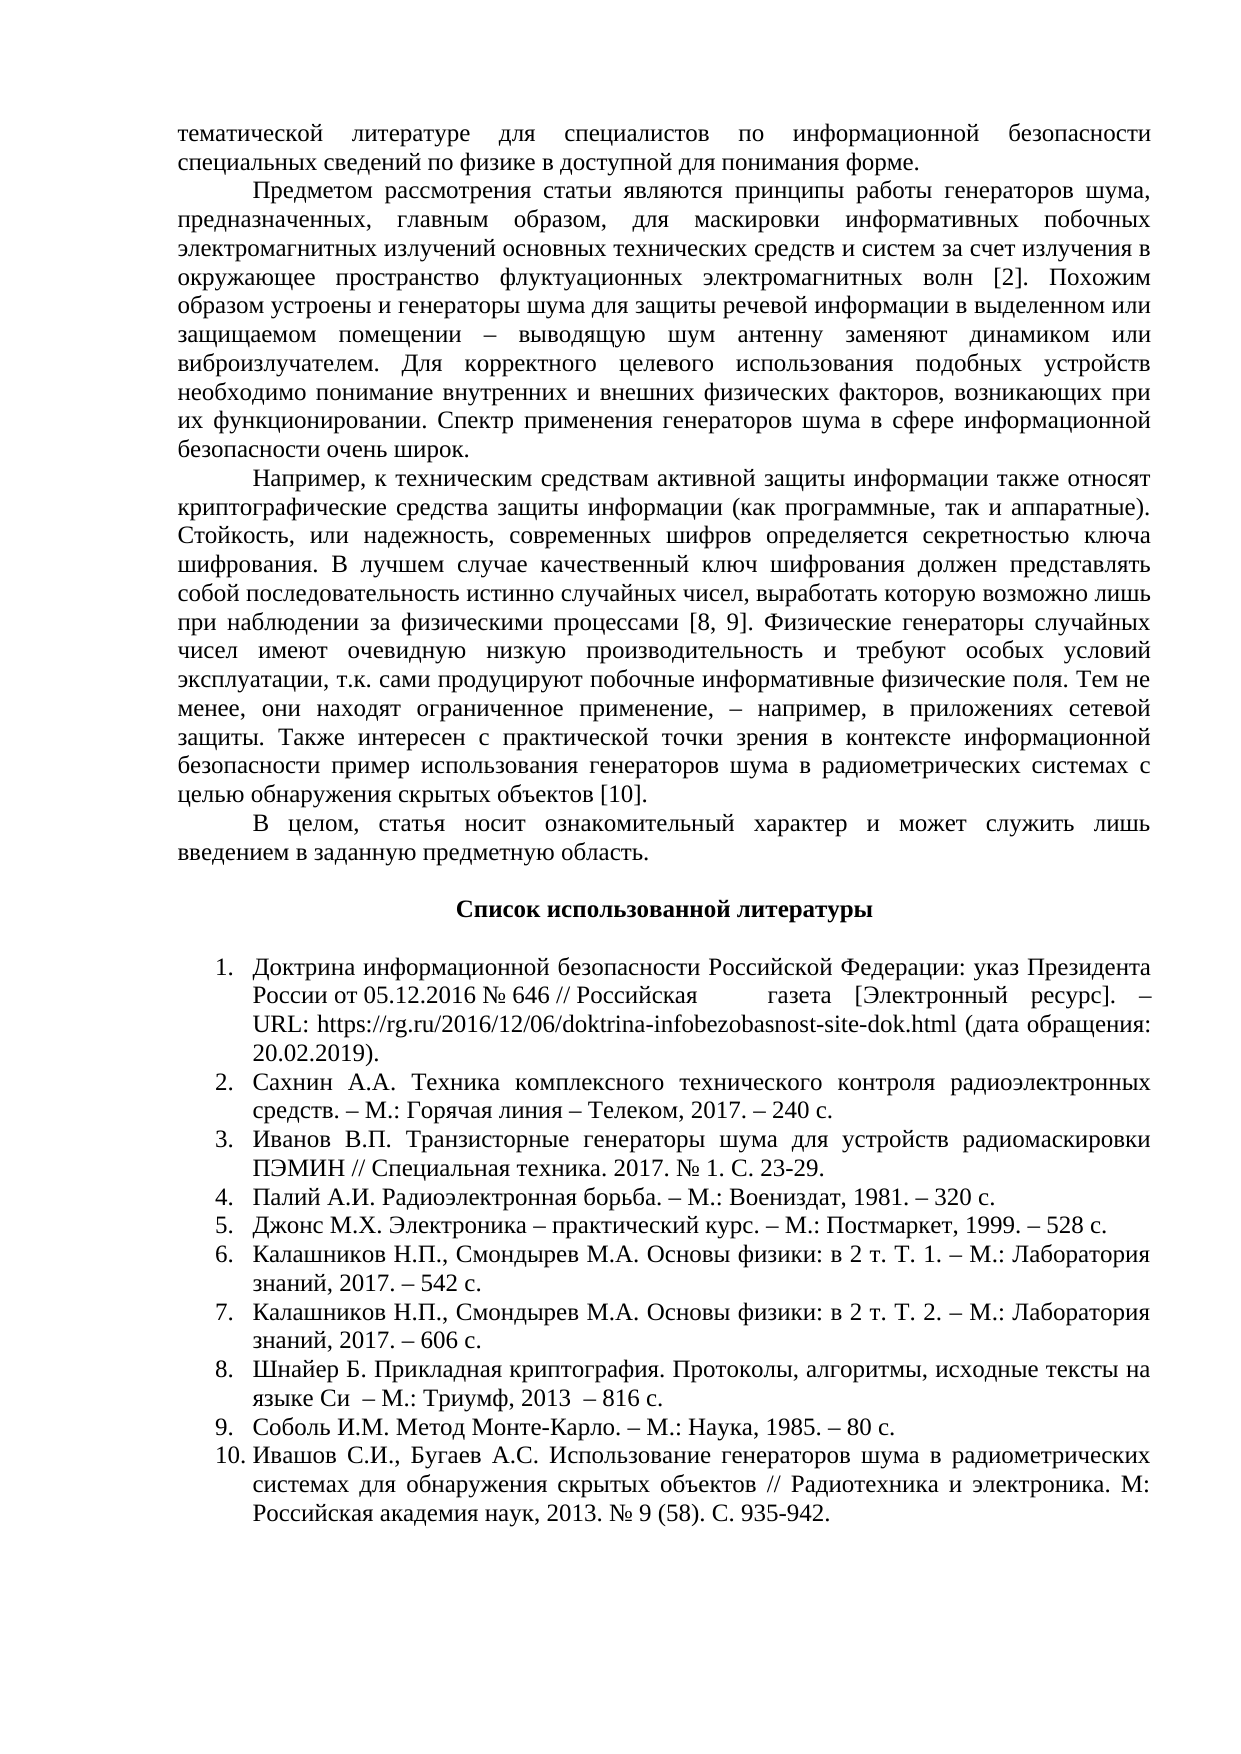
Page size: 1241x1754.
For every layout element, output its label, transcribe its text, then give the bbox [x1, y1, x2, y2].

list Доктрина информационной безопасности Российской Федерации: указ Президента России от 05.12.2016 № 646 // Российская газета [Электронный ресурс]. – URL: https://rg.ru/2016/12/06/doktrina-infobezobasnost-site-dok.html (дата обращения: 20.02.2019). [215, 952, 1152, 1067]
list Соболь И.М. Метод Монте-Карло. – М.: Наука, 1985. – 80 с. [215, 1412, 1152, 1441]
list Сахнин А.А. Техника комплексного технического контроля радиоэлектронных средств. – М.: Горячая линия – Телеком, 2017. – 240 с. [215, 1067, 1152, 1124]
text Список использованной литературы [177, 894, 1152, 923]
list Иванов В.П. Транзисторные генераторы шума для устройств радиомаскировки ПЭМИН // Специальная техника. 2017. № 1. С. 23-29. [215, 1124, 1152, 1182]
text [177, 118, 1152, 176]
list Шнайер Б. Прикладная криптография. Протоколы, алгоритмы, исходные тексты на языке Си – М.: Триумф, 2013 – 816 с. [215, 1354, 1152, 1412]
text Например, к техническим средствам активной защиты информации также относят криптографические средства защиты информации (как программные, так и аппаратные). Стойкость, или надежность, современных шифров определяется секретностью ключа шифрования. В лучшем случае качественный ключ шифрования должен представлять собой последовательность истинно случайных чисел, выработать которую возможно лишь при наблюдении за физическими процессами [8, 9]. Физические генераторы случайных чисел имеют очевидную низкую производительность и требуют особых условий эксплуатации, т.к. сами продуцируют побочные информативные физические поля. Тем не менее, они находят ограниченное применение, – например, в приложениях сетевой защиты. Также интересен с практической точки зрения в контексте информационной безопасности пример использования генераторов шума в радиометрических системах с целью обнаружения скрытых объектов [10]. [177, 463, 1152, 808]
list Ивашов С.И., Бугаев А.С. Использование генераторов шума в радиометрических системах для обнаружения скрытых объектов // Радиотехника и электроника. М: Российская академия наук, 2013. № 9 (58). С. 935-942. [215, 1441, 1152, 1527]
list Калашников Н.П., Смондырев М.А. Основы физики: в 2 т. Т. 2. – М.: Лаборатория знаний, 2017. – 606 с. [215, 1297, 1152, 1354]
list Палий А.И. Радиоэлектронная борьба. – М.: Воениздат, 1981. – 320 с. [215, 1182, 1152, 1211]
text В целом, статья носит ознакомительный характер и может служить лишь введением в заданную предметную область. [177, 808, 1152, 866]
list Джонс М.Х. Электроника – практический курс. – М.: Постмаркет, 1999. – 528 с. [215, 1211, 1152, 1239]
text Предметом рассмотрения статьи являются принципы работы генераторов шума, предназначенных, главным образом, для маскировки информативных побочных электромагнитных излучений основных технических средств и систем за счет излучения в окружающее пространство флуктуационных электромагнитных волн [2]. Похожим образом устроены и генераторы шума для защиты речевой информации в выделенном или защищаемом помещении – выводящую шум антенну заменяют динамиком или виброизлучателем. Для корректного целевого использования подобных устройств необходимо понимание внутренних и внешних физических факторов, возникающих при их функционировании. Спектр применения генераторов шума в сфере информационной безопасности очень широк. [177, 176, 1152, 463]
list Калашников Н.П., Смондырев М.А. Основы физики: в 2 т. Т. 1. – М.: Лаборатория знаний, 2017. – 542 с. [215, 1239, 1152, 1297]
